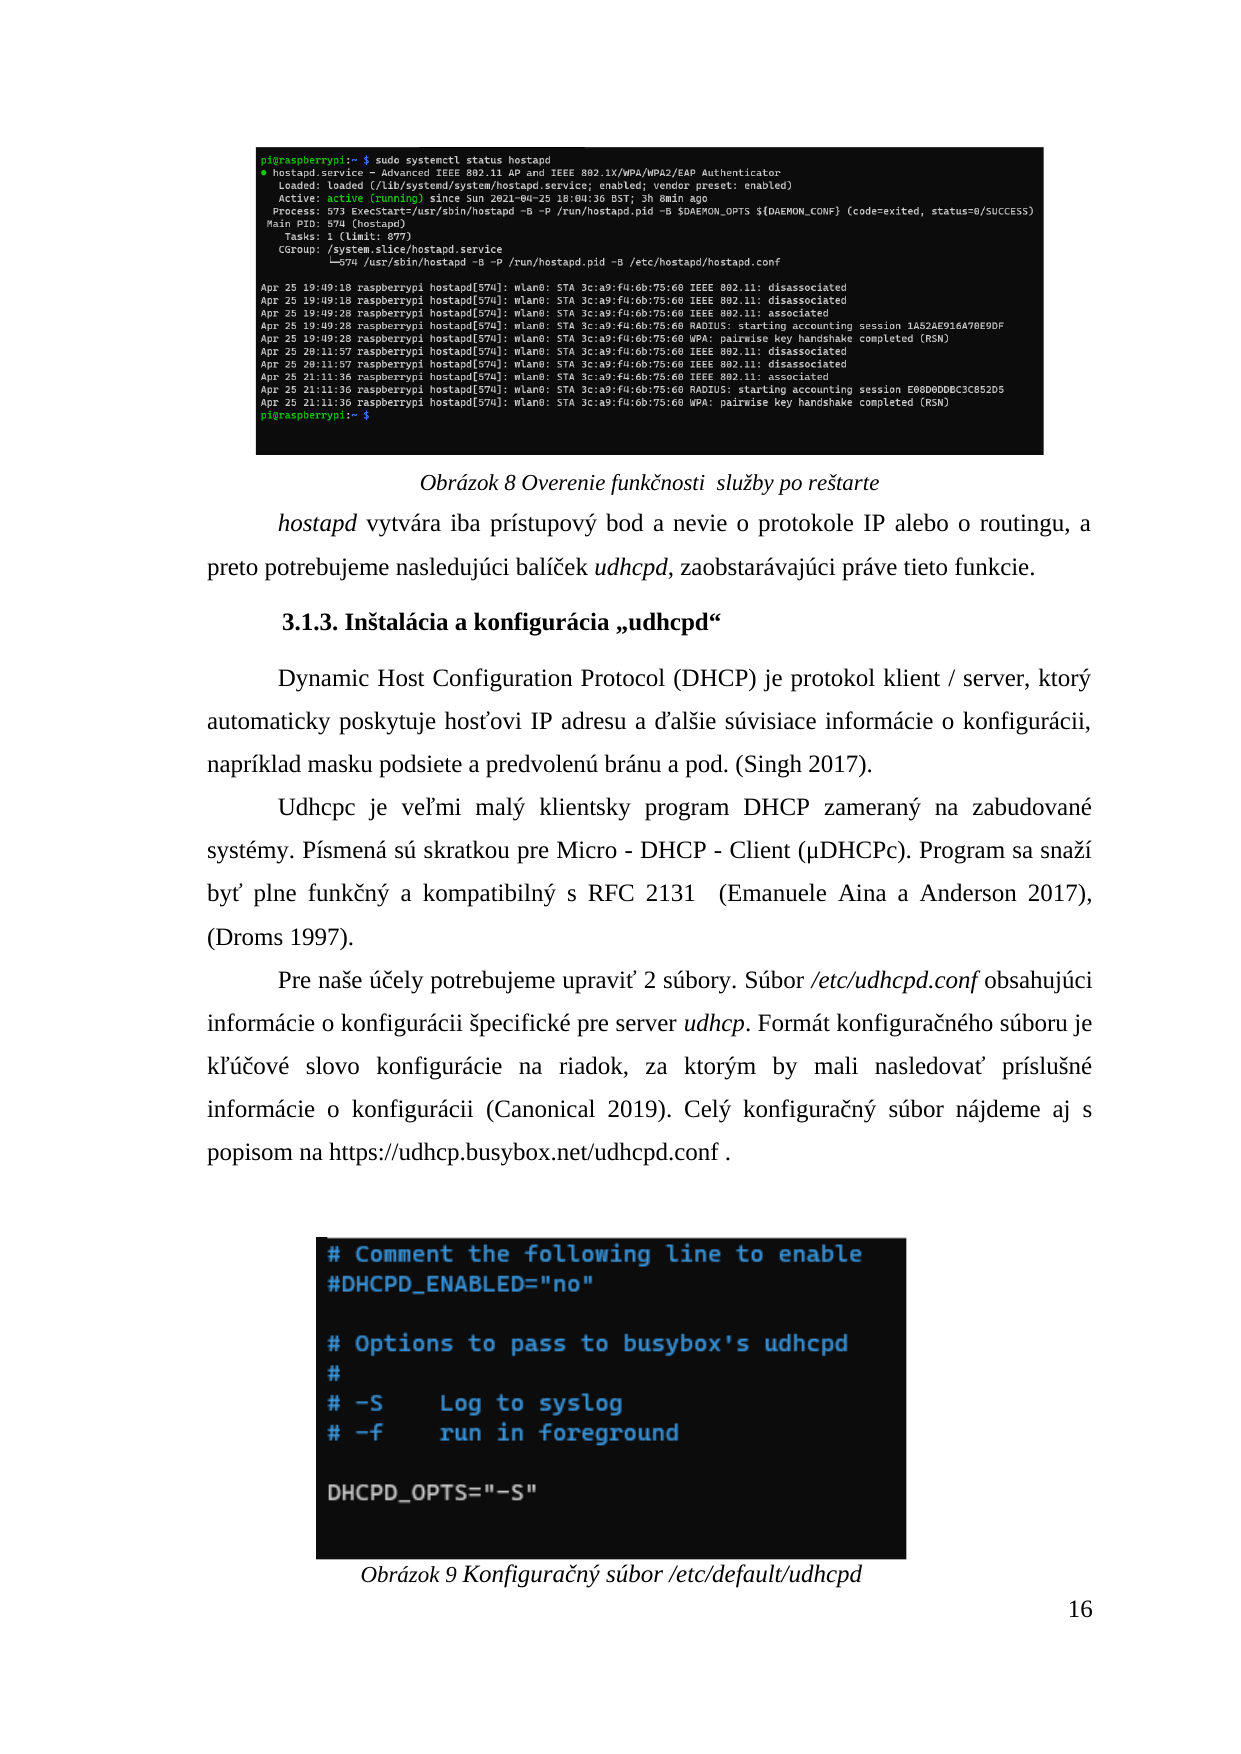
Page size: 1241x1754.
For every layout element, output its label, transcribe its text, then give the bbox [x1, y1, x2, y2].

text Dynamic Host Configuration Protocol (DHCP) je protokol klient / server, ktorý automaticky poskytuje hosťovi IP adresu a ďalšie súvisiace informácie o konfigurácii, napríklad masku podsiete a predvolenú bránu a pod. (Singh 2017). [207, 663, 1092, 778]
text Obrázok 8 Overenie funkčnosti služby po reštarte [207, 469, 1092, 495]
text Pre naše účely potrebujeme upraviť 2 súbory. Súbor /etc/udhcpd.conf obsahujúci informácie o konfigurácii špecifické pre server udhcp. Formát konfiguračného súboru je kľúčové slovo konfigurácie na riadok, za ktorým by mali nasledovať príslušné informácie o konfigurácii (Canonical 2019). Celý konfiguračný súbor nájdeme aj s popisom na https://udhcp.busybox.net/udhcpd.conf . [207, 965, 1092, 1166]
text hostapd vytvára iba prístupový bod a nevie o protokole IP alebo o routingu, a preto potrebujeme nasledujúci balíček udhcpd, zaobstarávajúci práve tieto funkcie. [207, 508, 1092, 580]
picture [316, 1237, 907, 1559]
subtitle 3.1.3. Inštalácia a konfigurácia „udhcpd“ [282, 607, 1092, 636]
text Udhcpc je veľmi malý klientsky program DHCP zameraný na zabudované systémy. Písmená sú skratkou pre Micro - DHCP - Client (μDHCPc). Program sa snaží byť plne funkčný a kompatibilný s RFC 2131 (Emanuele Aina a Anderson 2017), (Droms 1997). [207, 792, 1092, 950]
picture [255, 147, 1044, 455]
